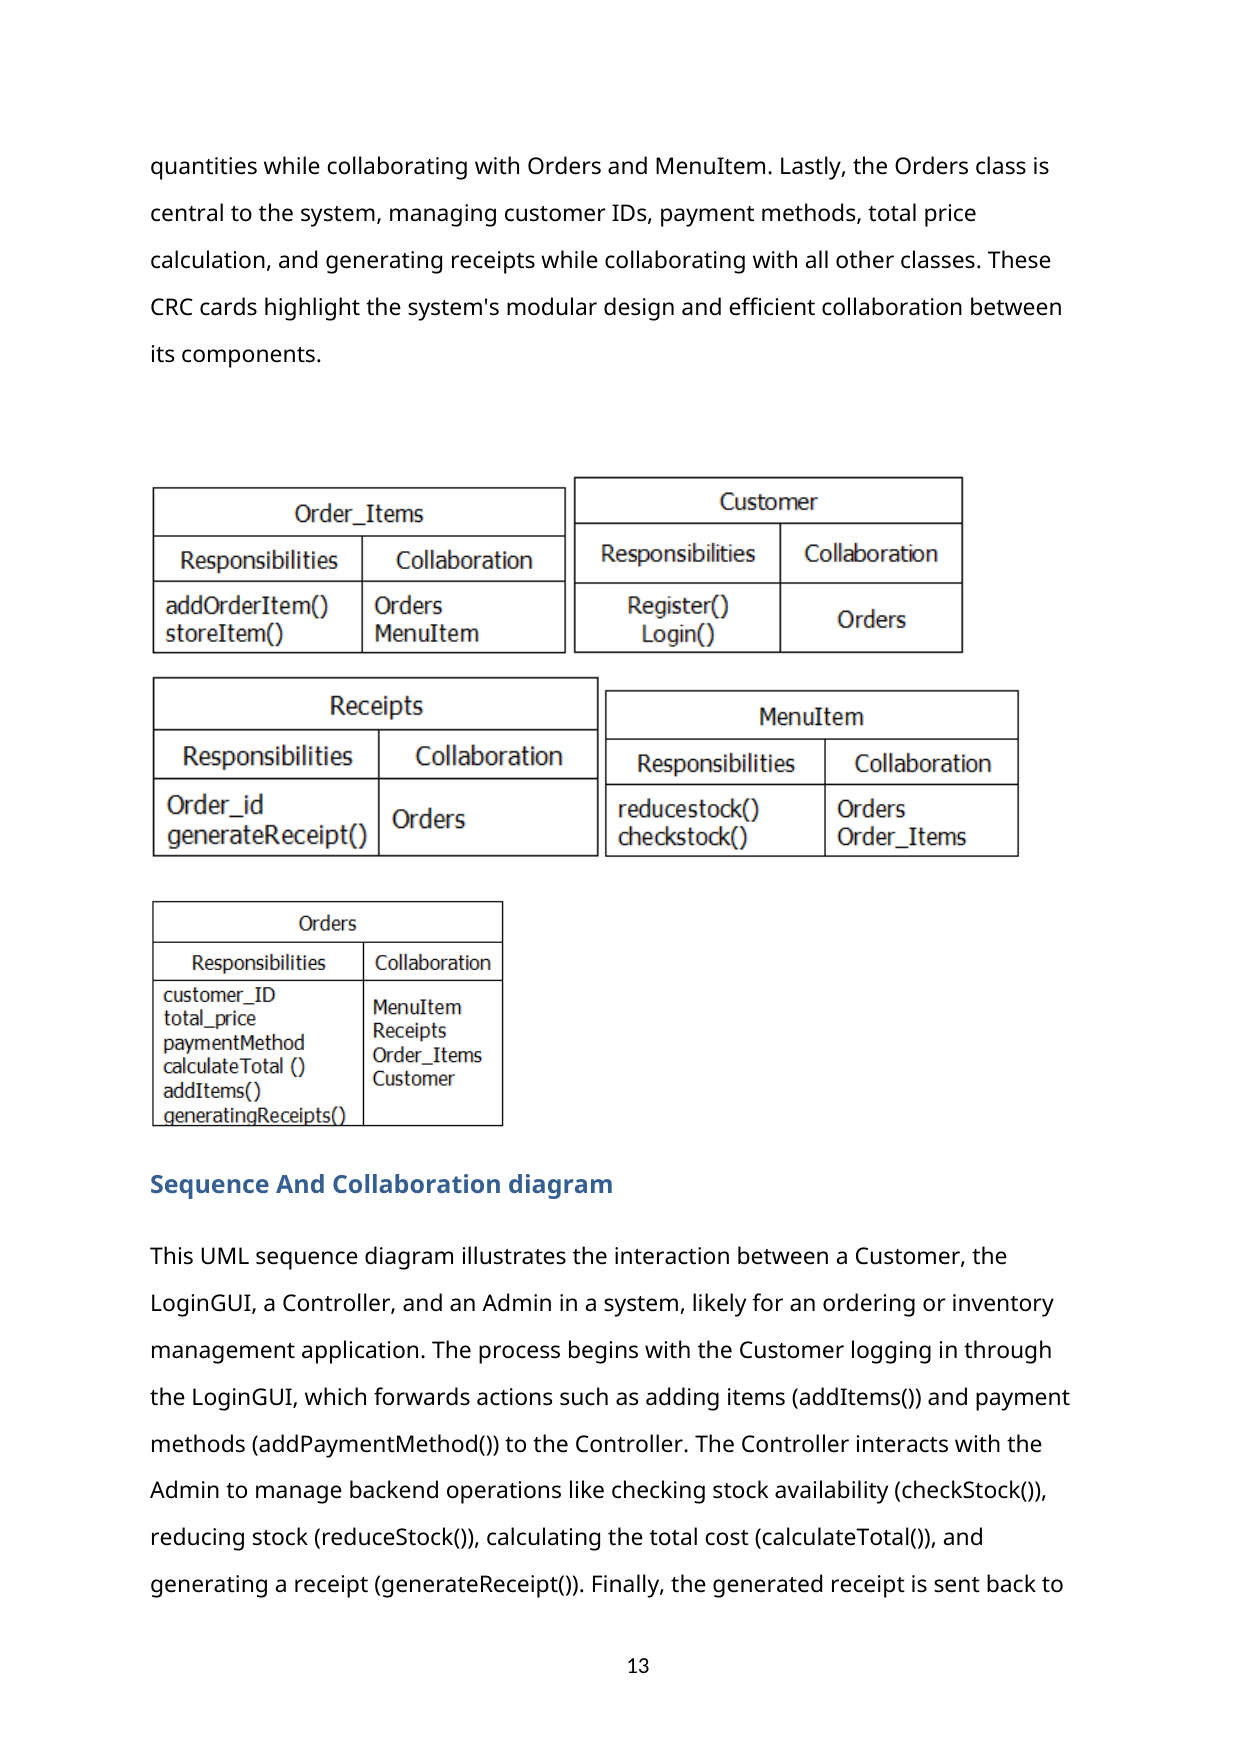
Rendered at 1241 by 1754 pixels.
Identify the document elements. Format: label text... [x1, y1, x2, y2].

picture [150, 895, 507, 1130]
picture [150, 475, 968, 658]
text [150, 150, 1090, 369]
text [150, 1240, 1090, 1599]
picture [150, 671, 1022, 860]
subtitle Sequence And Collaboration diagram [150, 1167, 1090, 1201]
